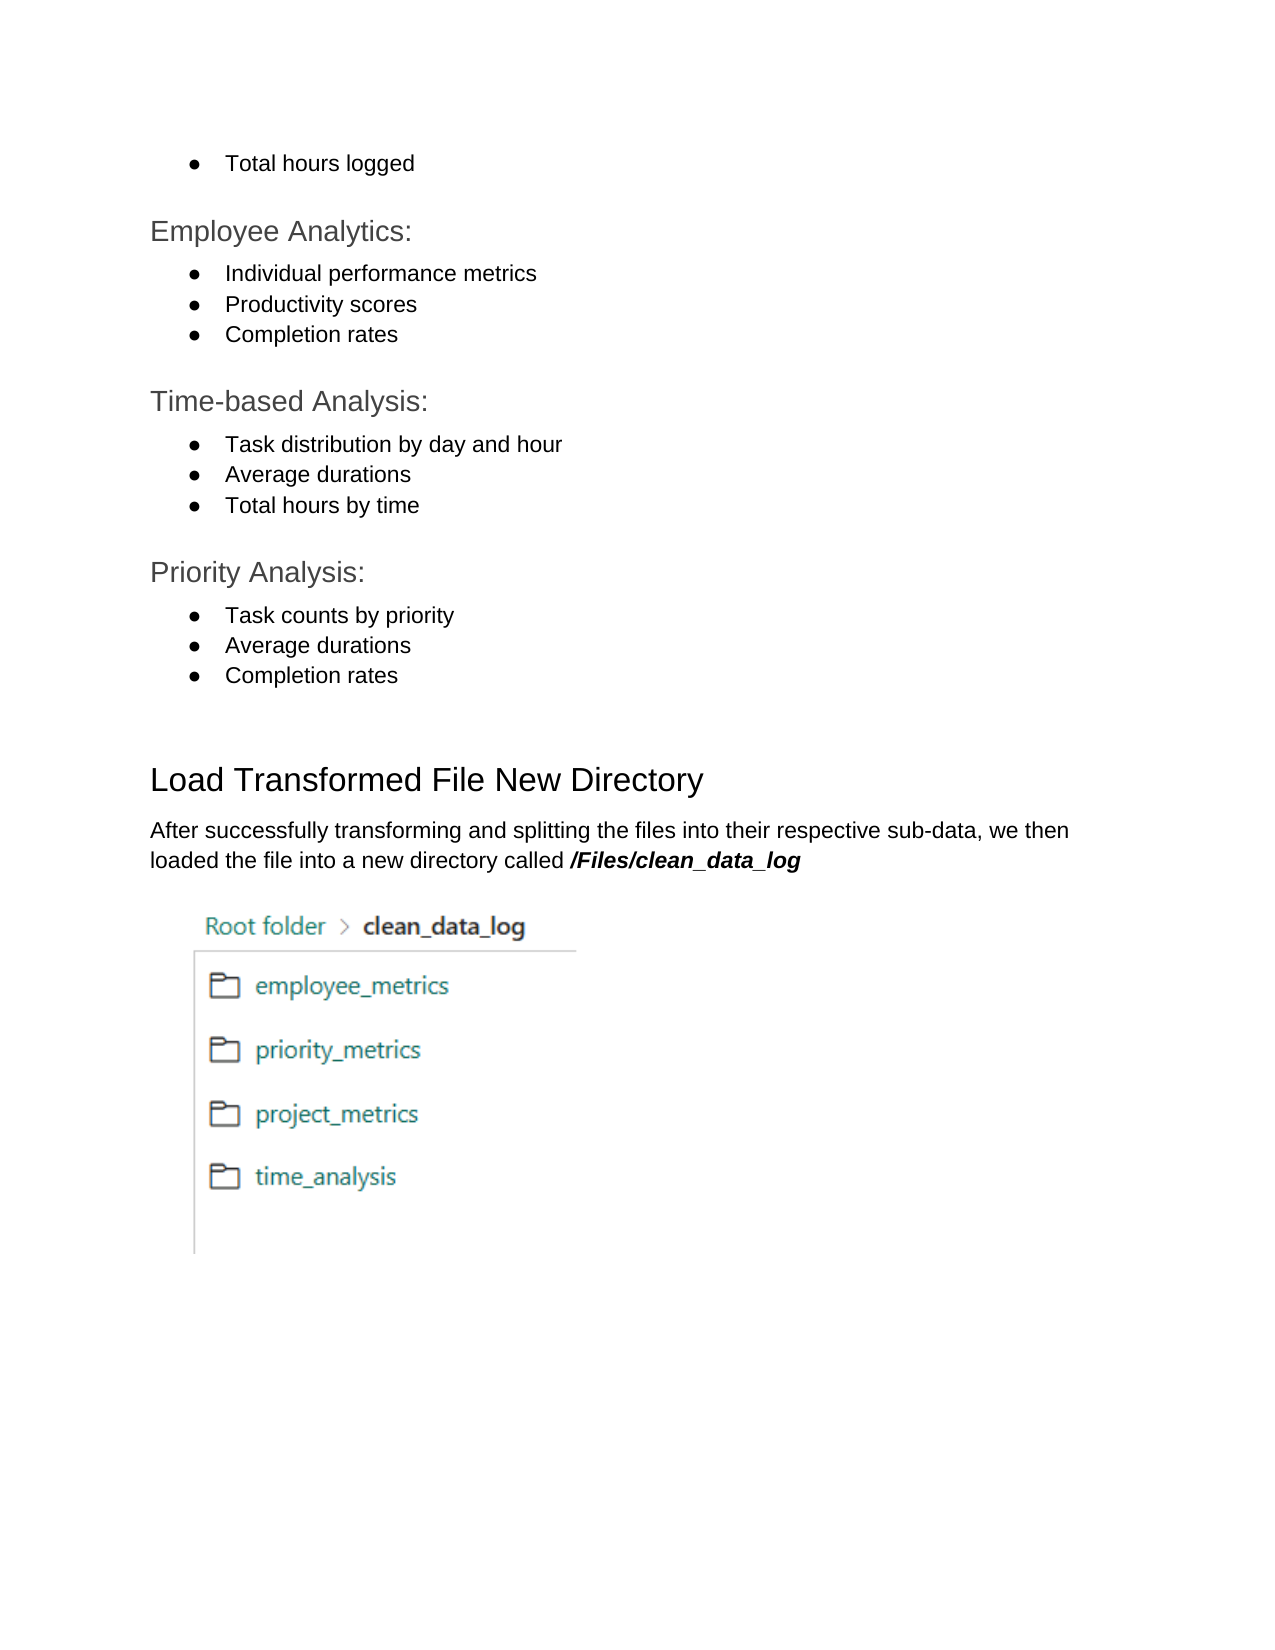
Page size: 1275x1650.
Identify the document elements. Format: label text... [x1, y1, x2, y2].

list Individual performance metrics [187, 260, 1125, 287]
subtitle Employee Analytics: [150, 213, 1125, 247]
list Task distribution by day and hour [187, 431, 1125, 458]
list Completion rates [187, 321, 1125, 347]
list Total hours logged [187, 150, 1125, 176]
list Average durations [187, 632, 1125, 659]
text After successfully transforming and splitting the files into their respective sub-data, we then loaded the file into a new directory called /Files/clean_data_log [150, 817, 1125, 874]
list Average durations [187, 461, 1125, 488]
list Completion rates [187, 662, 1125, 689]
picture [150, 877, 577, 1254]
list Productivity scores [187, 291, 1125, 317]
subtitle Load Transformed File New Directory [150, 760, 1125, 799]
list Total hours by time [187, 492, 1125, 518]
subtitle Time-based Analysis: [150, 384, 1125, 418]
subtitle Priority Analysis: [150, 555, 1125, 589]
list Task counts by priority [187, 602, 1125, 628]
